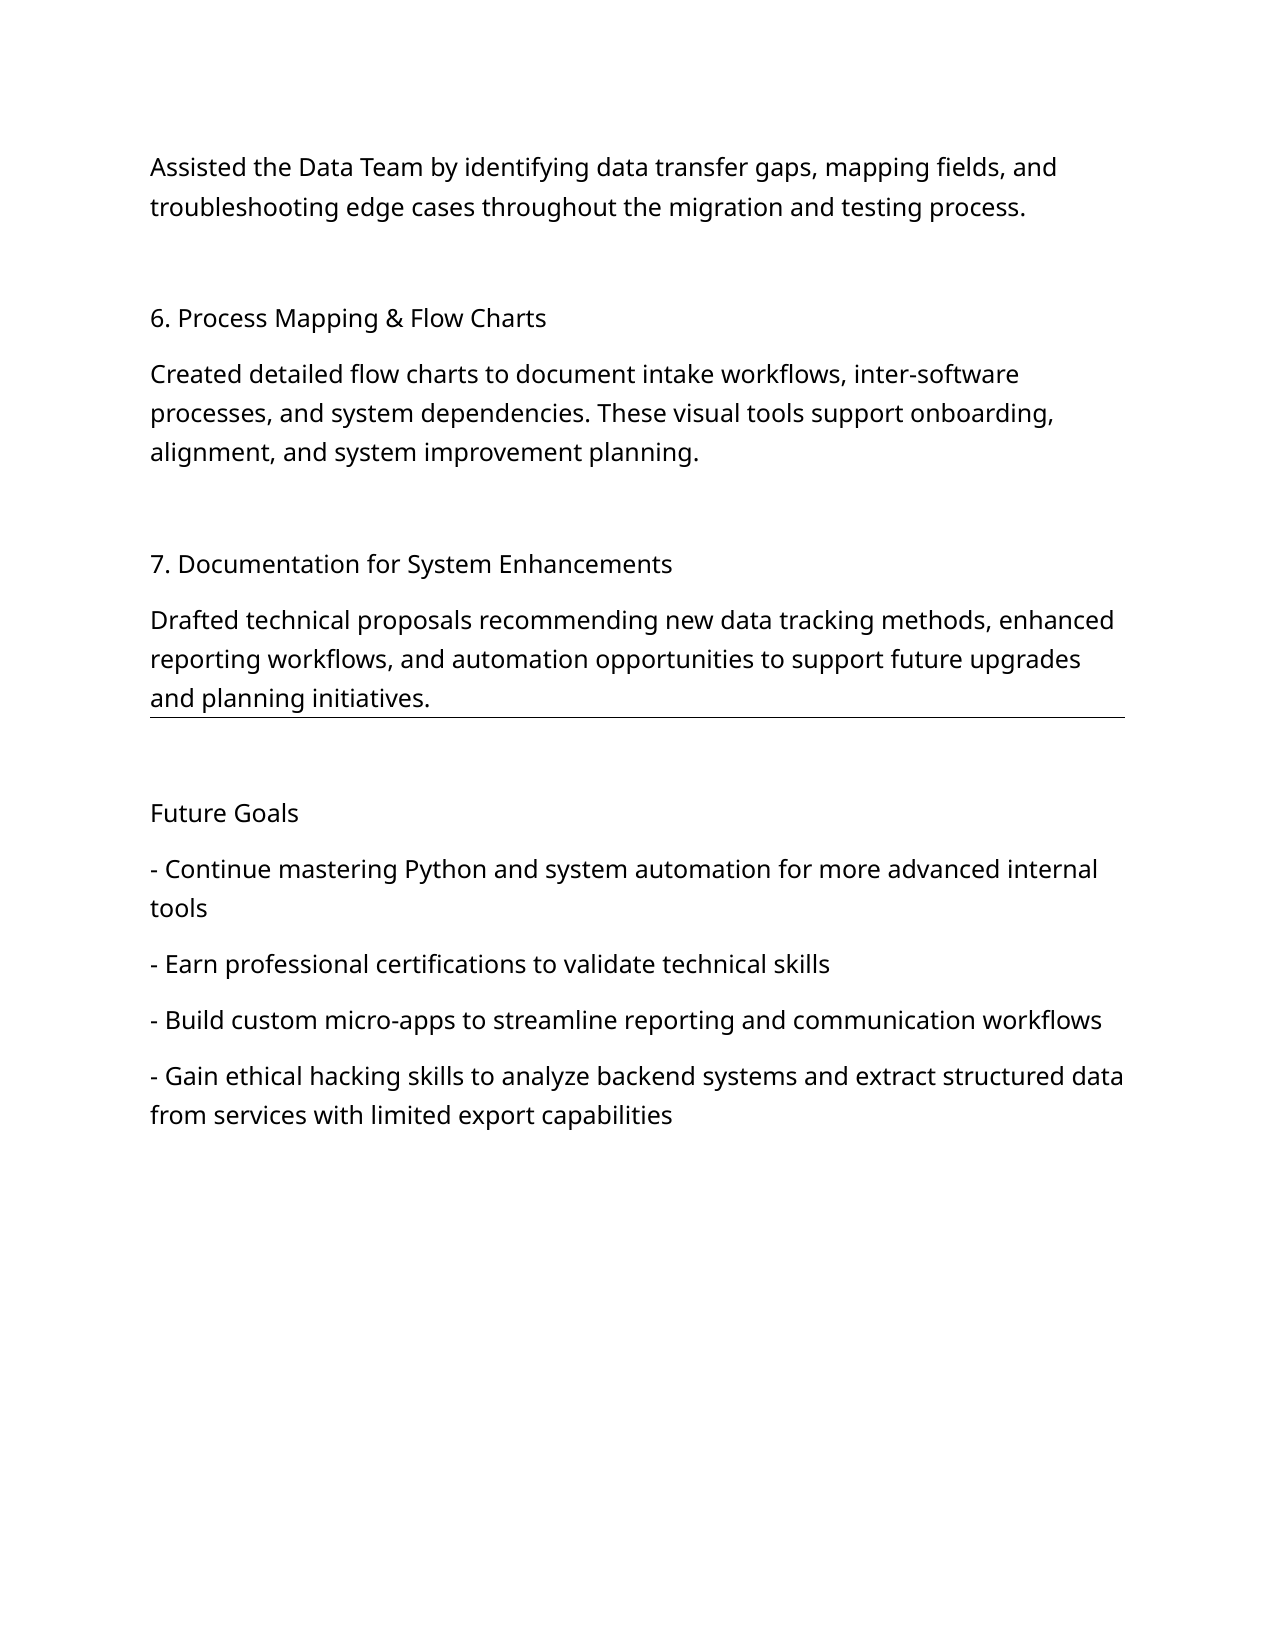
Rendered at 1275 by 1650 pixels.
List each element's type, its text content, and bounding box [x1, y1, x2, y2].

text 7. Documentation for System Enhancements [150, 547, 1125, 581]
text Assisted the Data Team by identifying data transfer gaps, mapping fields, and troubleshooting edge cases throughout the migration and testing process. [150, 150, 1125, 223]
text - Continue mastering Python and system automation for more advanced internal tools [150, 852, 1125, 925]
text Drafted technical proposals recommending new data tracking methods, enhanced reporting workflows, and automation opportunities to support future upgrades and planning initiatives. [150, 602, 1125, 717]
text - Build custom micro-apps to streamline reporting and communication workflows [150, 1003, 1125, 1037]
text - Gain ethical hacking skills to analyze backend systems and extract structured data from services with limited export capabilities [150, 1059, 1125, 1132]
text 6. Process Mapping & Flow Charts [150, 301, 1125, 335]
text Created detailed flow charts to document intake workflows, inter-software processes, and system dependencies. These visual tools support onboarding, alignment, and system improvement planning. [150, 357, 1125, 469]
text - Earn professional certifications to validate technical skills [150, 947, 1125, 981]
text Future Goals [150, 796, 1125, 830]
